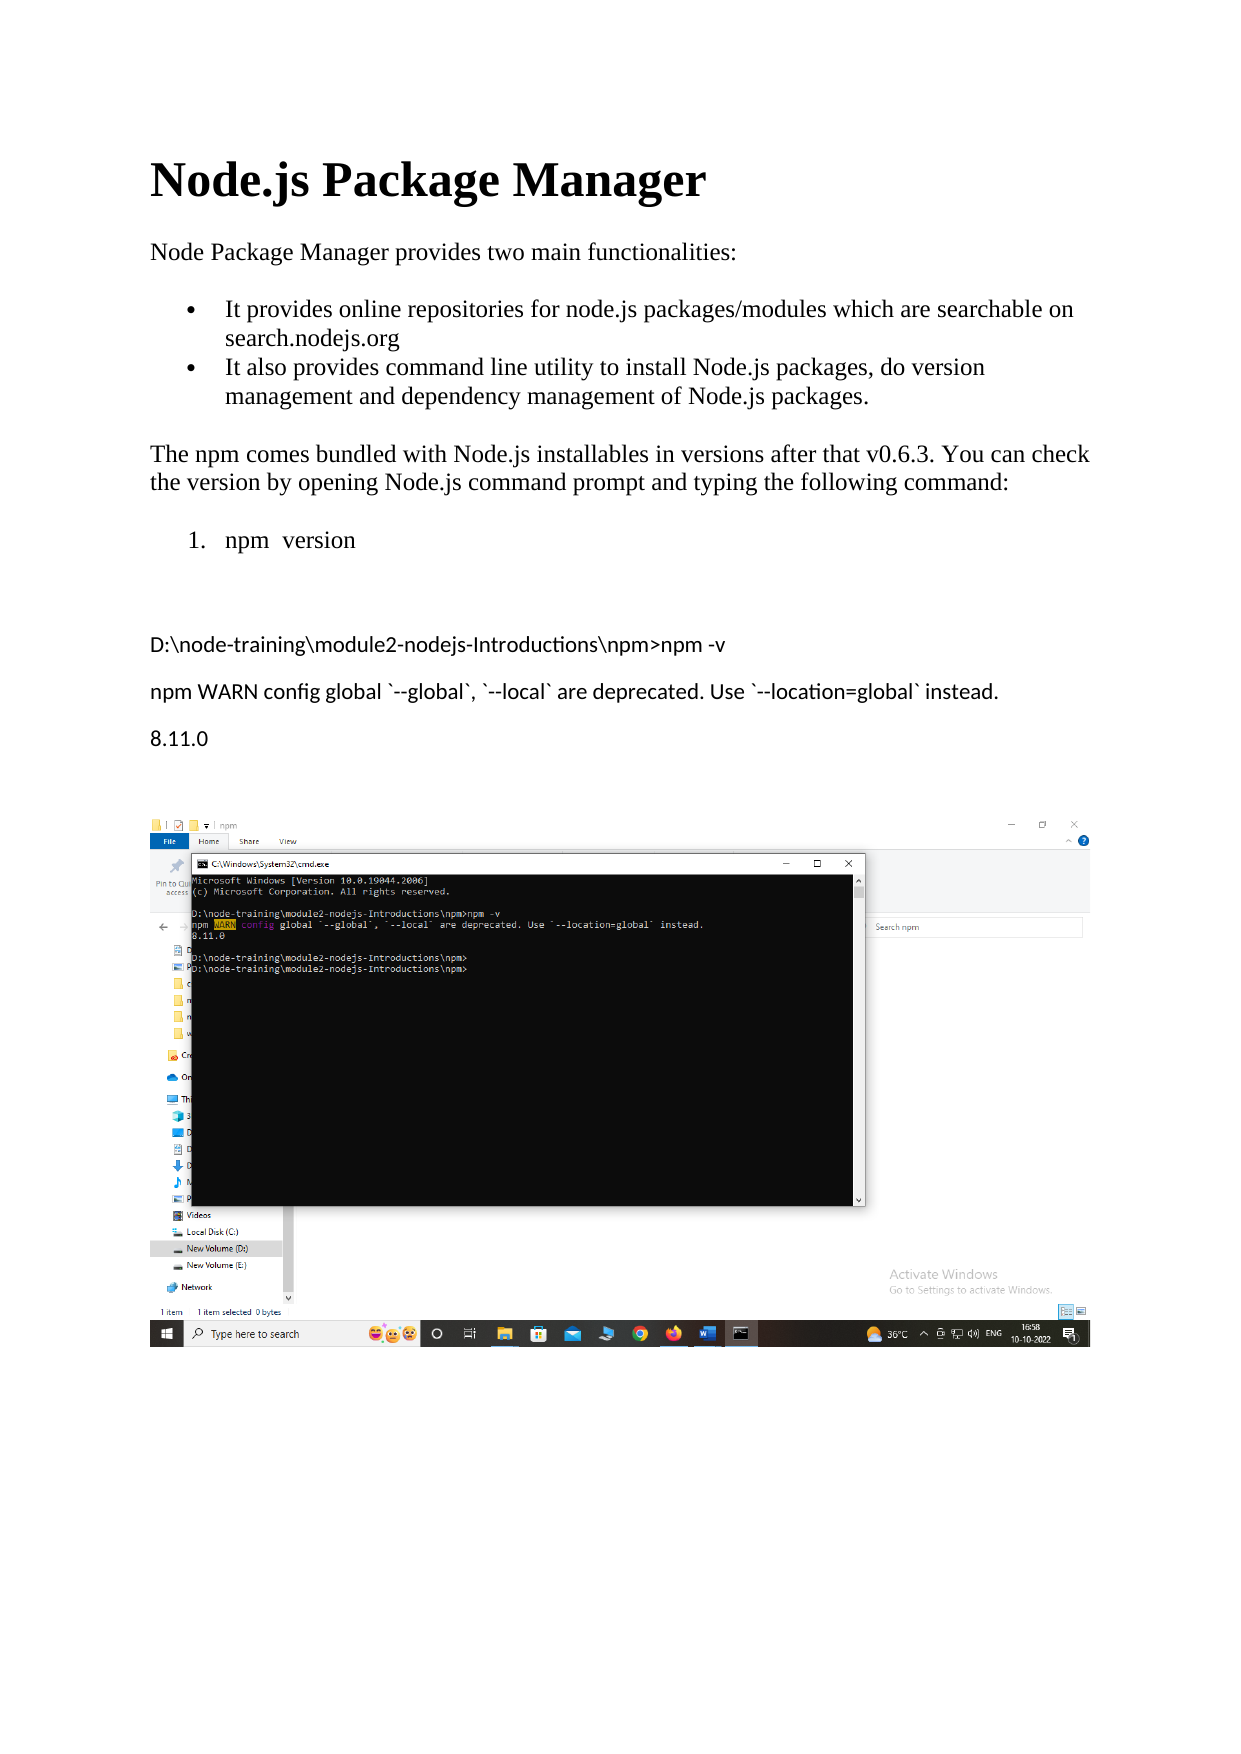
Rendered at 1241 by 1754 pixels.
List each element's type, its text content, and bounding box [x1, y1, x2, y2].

list It provides online repositories for node.js packages/modules which are searchable on search.nodejs.org [187, 294, 1090, 352]
text 8.11.0 [150, 724, 1090, 752]
list npm version [187, 525, 1090, 554]
text npm WARN config global `--global`, `--local` are deprecated. Use `--location=global` instead. [150, 677, 1090, 705]
text Node.js Package Manager [150, 150, 1090, 207]
text Node Package Manager provides two main functionalities: [150, 237, 1090, 265]
picture [150, 817, 1091, 1347]
text D:\node-training\module2-nodejs-Introductions\npm>npm -v [150, 630, 1090, 658]
text The npm comes bundled with Node.js installables in versions after that v0.6.3. You can check the version by opening Node.js command prompt and typing the following command: [150, 439, 1090, 496]
list It also provides command line utility to install Node.js packages, do version management and dependency management of Node.js packages. [187, 352, 1090, 409]
